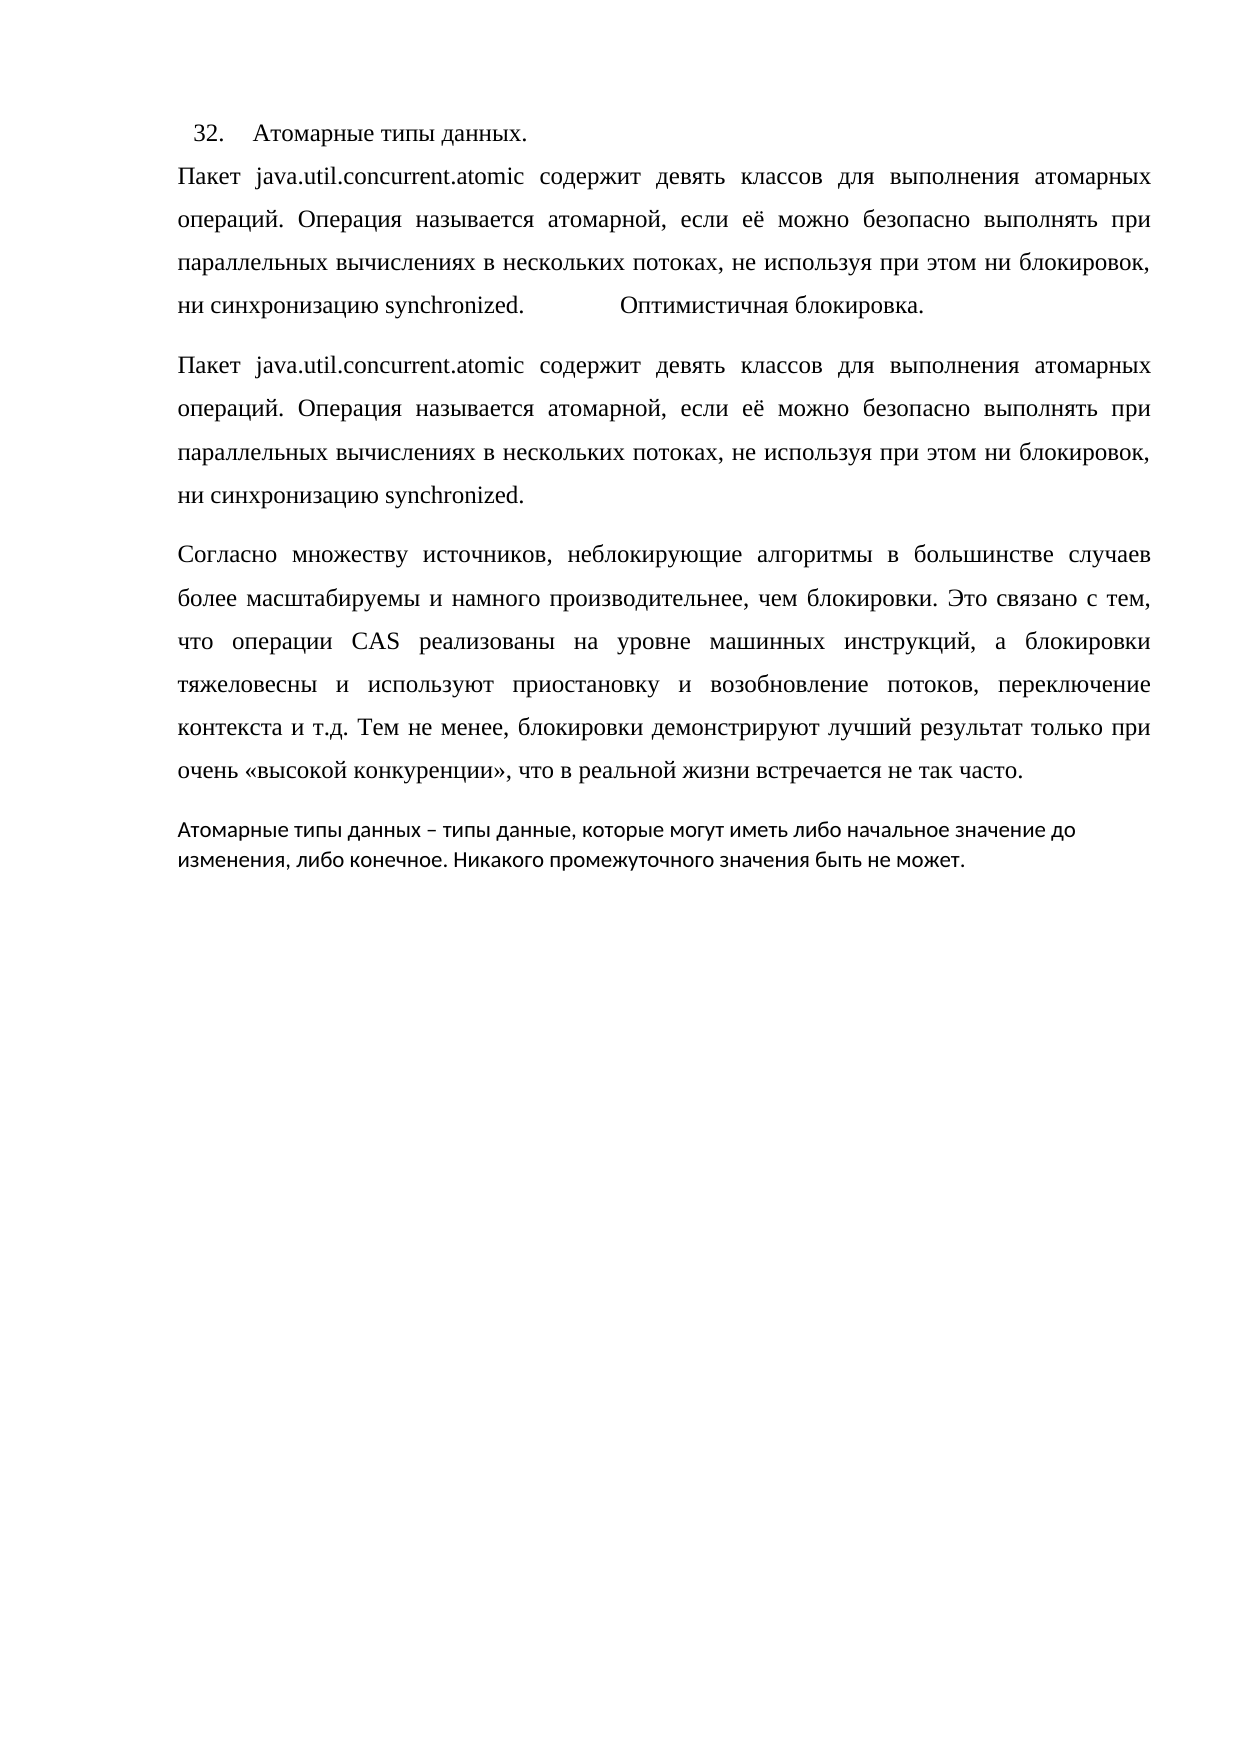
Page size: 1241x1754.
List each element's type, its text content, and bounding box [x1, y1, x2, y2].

list Атомарные типы данных. [193, 118, 1152, 147]
text Атомарные типы данных – типы данные, которые могут иметь либо начальное значение до изменения, либо конечное. Никакого промежуточного значения быть не может. [177, 815, 1152, 873]
text Пакет java.util.concurrent.atomic содержит девять классов для выполнения атомарных операций. Операция называется атомарной, если её можно безопасно выполнять при параллельных вычислениях в нескольких потоках, не используя при этом ни блокировок, ни синхронизацию synchronized. [177, 350, 1152, 508]
text Пакет java.util.concurrent.atomic содержит девять классов для выполнения атомарных операций. Операция называется атомарной, если её можно безопасно выполнять при параллельных вычислениях в нескольких потоках, не используя при этом ни блокировок, ни синхронизацию synchronized. Оптимистичная блокировка. [177, 161, 1152, 319]
text Согласно множеству источников, неблокирующие алгоритмы в большинстве случаев более масштабируемы и намного производительнее, чем блокировки. Это связано с тем, что операции CAS реализованы на уровне машинных инструкций, а блокировки тяжеловесны и используют приостановку и возобновление потоков, переключение контекста и т.д. Тем не менее, блокировки демонстрируют лучший результат только при очень «высокой конкуренции», что в реальной жизни встречается не так часто. [177, 539, 1152, 784]
